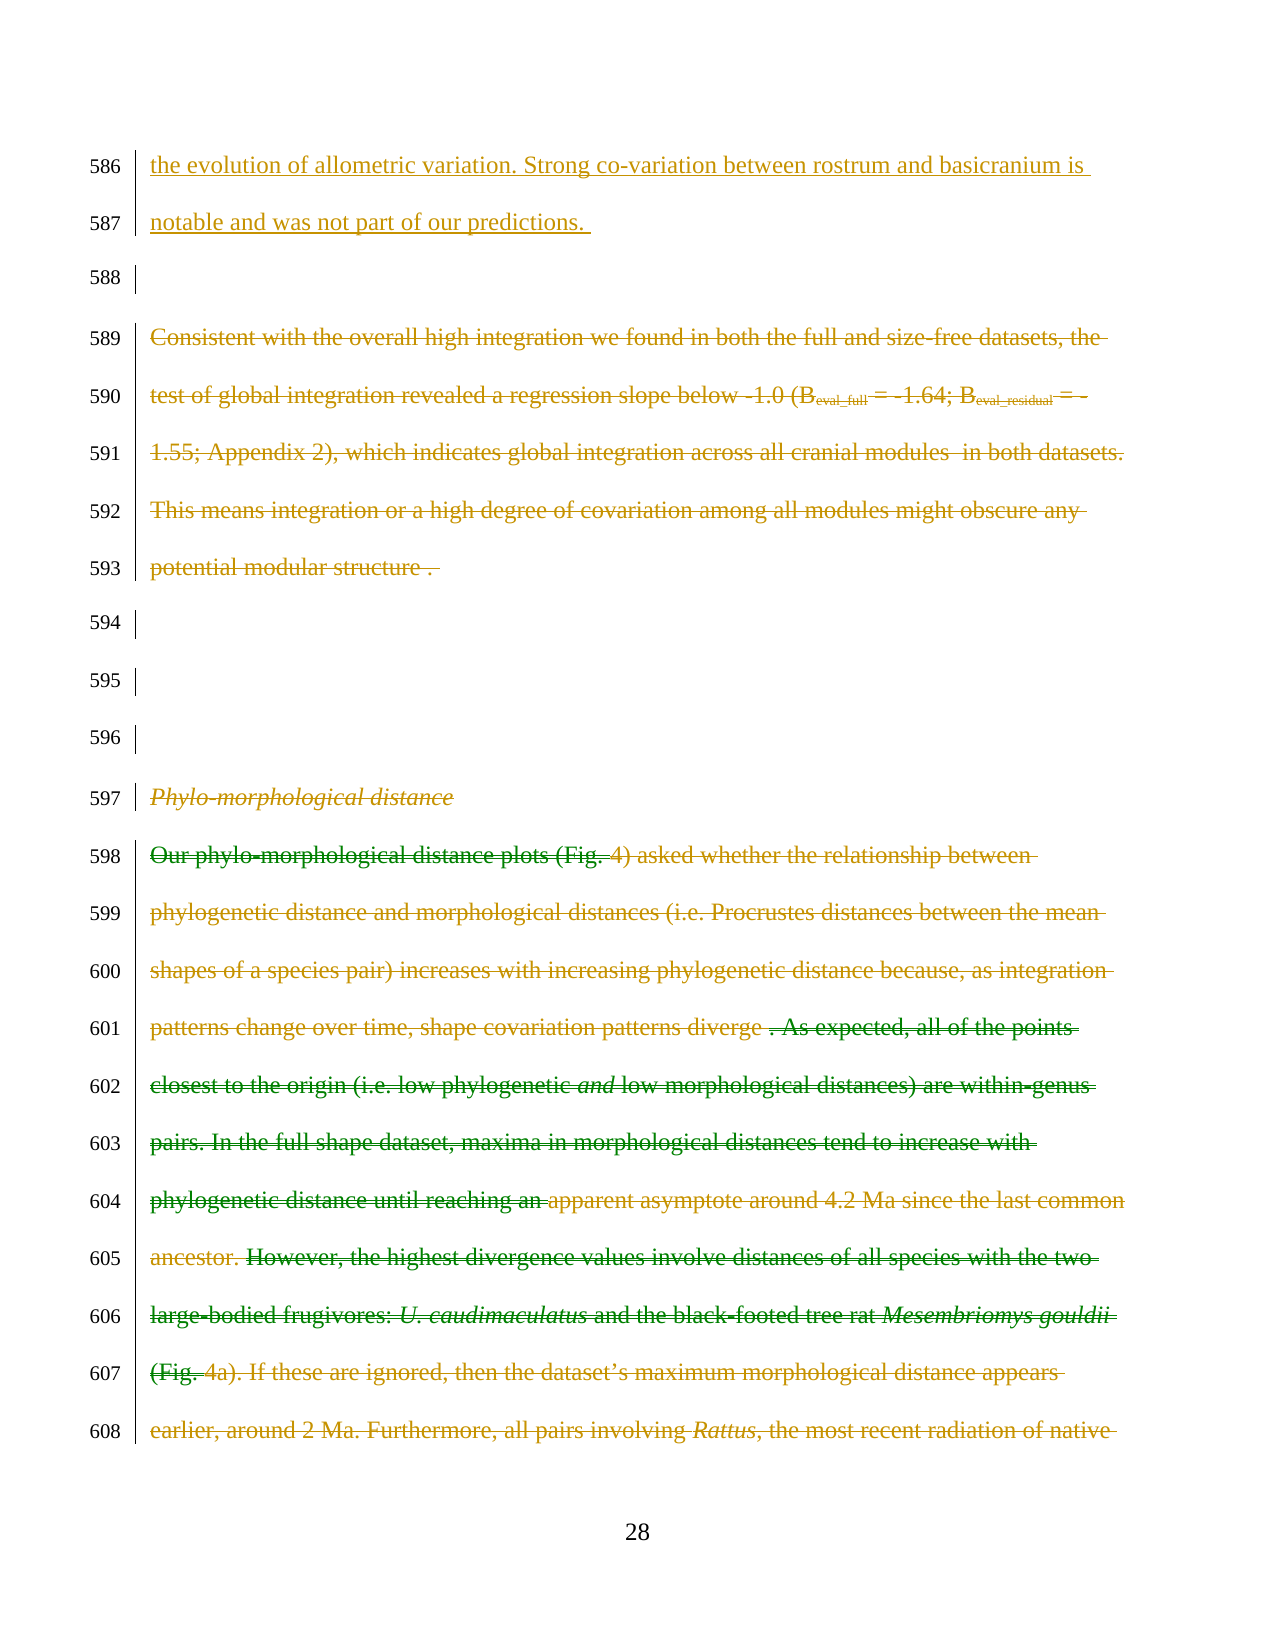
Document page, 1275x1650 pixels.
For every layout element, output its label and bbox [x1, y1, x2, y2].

text [150, 150, 1125, 236]
